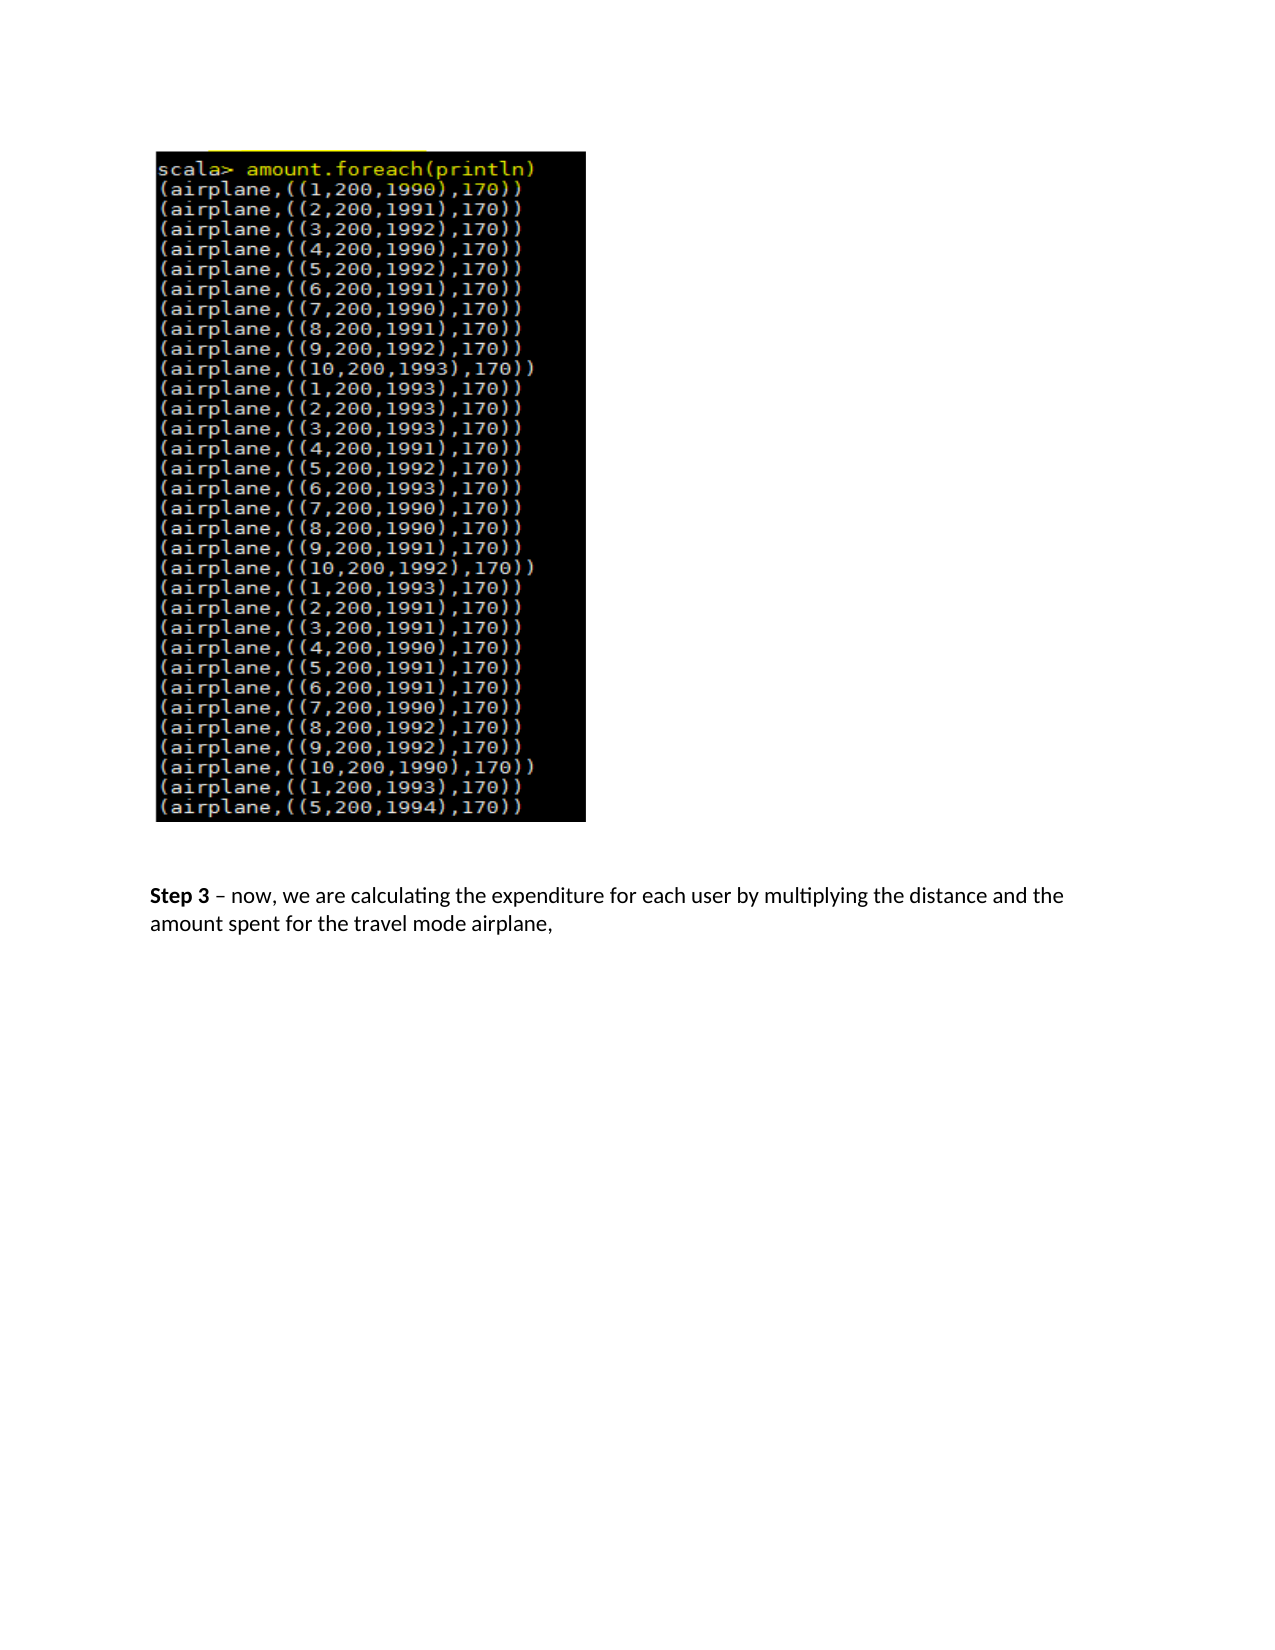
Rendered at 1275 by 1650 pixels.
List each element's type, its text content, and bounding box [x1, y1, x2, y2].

text Step 3 – now, we are calculating the expenditure for each user by multiplying the distance and the [150, 881, 1125, 909]
text amount spent for the travel mode airplane, [150, 909, 1125, 937]
